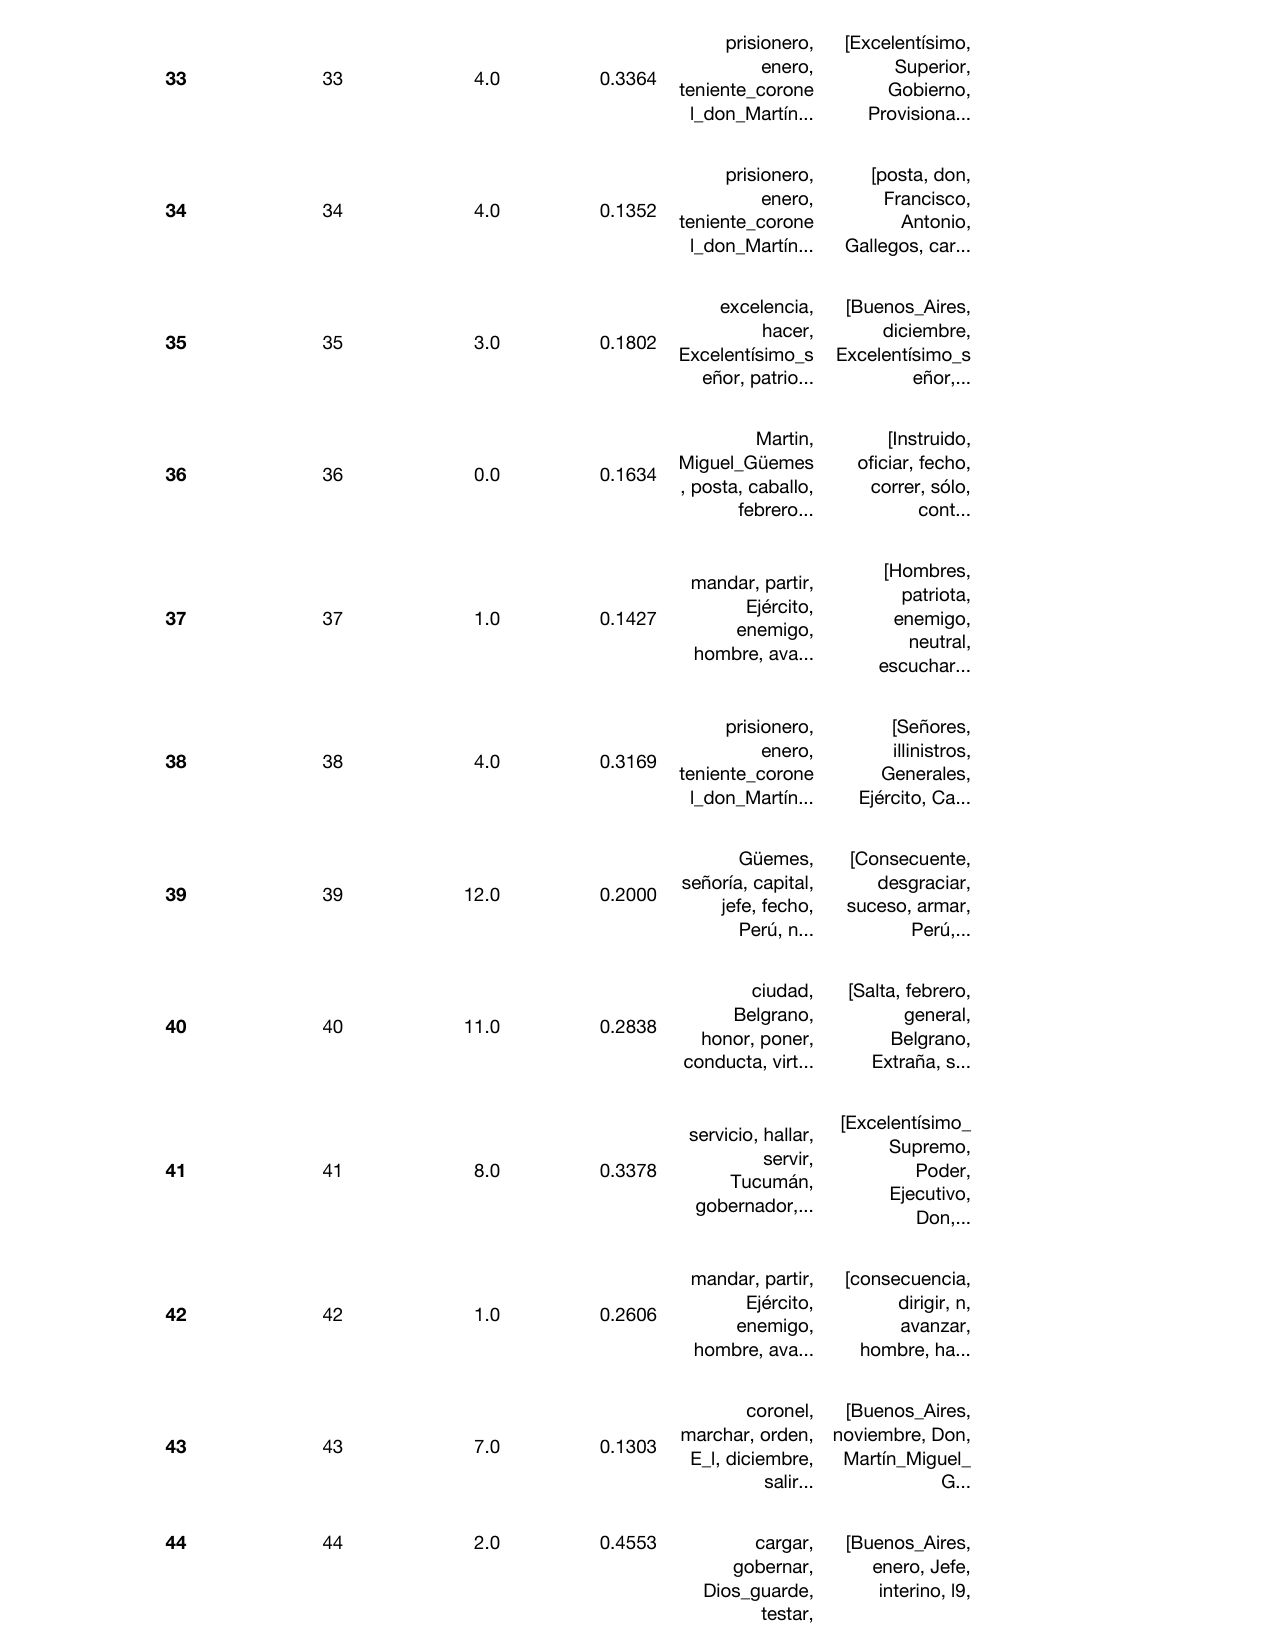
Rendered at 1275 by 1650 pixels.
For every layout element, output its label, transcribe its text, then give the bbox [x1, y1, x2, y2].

table_cell 0.1802 [509, 277, 666, 409]
table_cell [Excelentísimo_Supremo, Poder, Ejecutivo, Don,... [823, 1093, 980, 1248]
table_cell [consecuencia, dirigir, n, avanzar, hombre, ha... [823, 1249, 980, 1381]
table_cell 0.3364 [509, 13, 666, 144]
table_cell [823, 1513, 980, 1635]
table_cell prisionero, enero, teniente_coronel_don_Martín... [666, 13, 823, 144]
table_cell 40 [195, 961, 352, 1093]
table_cell 38 [39, 697, 195, 829]
table_cell 33 [39, 13, 195, 144]
table_cell 8.0 [352, 1093, 509, 1248]
table_cell Güemes, señoría, capital, jefe, fecho, Perú, n... [666, 829, 823, 961]
table_cell 7.0 [352, 1381, 509, 1513]
table_cell 1.0 [352, 1249, 509, 1381]
table_cell 36 [39, 409, 195, 541]
table_cell 34 [195, 145, 352, 277]
table_cell 0.2838 [509, 961, 666, 1093]
table_cell mandar, partir, Ejército, enemigo, hombre, ava... [666, 541, 823, 697]
table_cell 35 [195, 277, 352, 409]
table_cell [Salta, febrero, general, Belgrano, Extraña, s... [823, 961, 980, 1093]
table_cell 0.4553 [509, 1513, 666, 1635]
table_cell 39 [39, 829, 195, 961]
table_cell [Instruido, oficiar, fecho, correr, sólo, cont... [823, 409, 980, 541]
table_cell 42 [39, 1249, 195, 1381]
table_cell 33 [195, 13, 352, 144]
table_cell 40 [39, 961, 195, 1093]
table_cell 12.0 [352, 829, 509, 961]
table_cell 4.0 [352, 13, 509, 144]
table_cell 39 [195, 829, 352, 961]
table_cell 0.2000 [509, 829, 666, 961]
table_cell 4.0 [352, 145, 509, 277]
table_cell [Buenos_Aires, diciembre, Excelentísimo_señor,... [823, 277, 980, 409]
table_cell 37 [39, 541, 195, 697]
table_cell 41 [39, 1093, 195, 1248]
table_cell 36 [195, 409, 352, 541]
table_cell prisionero, enero, teniente_coronel_don_Martín... [666, 145, 823, 277]
table_cell 43 [195, 1381, 352, 1513]
table_cell 38 [195, 697, 352, 829]
table_cell 42 [195, 1249, 352, 1381]
table_cell 2.0 [352, 1513, 509, 1635]
table_cell 0.1427 [509, 541, 666, 697]
table_cell 44 [39, 1513, 195, 1635]
table_cell 37 [195, 541, 352, 697]
table_cell 0.0 [352, 409, 509, 541]
table_cell 4.0 [352, 697, 509, 829]
table_cell prisionero, enero, teniente_coronel_don_Martín... [666, 697, 823, 829]
table_cell 11.0 [352, 961, 509, 1093]
table_cell excelencia, hacer, Excelentísimo_señor, patrio... [666, 277, 823, 409]
table_cell 0.1634 [509, 409, 666, 541]
table_cell 0.3378 [509, 1093, 666, 1248]
table_cell mandar, partir, Ejército, enemigo, hombre, ava... [666, 1249, 823, 1381]
table_cell [Consecuente, desgraciar, suceso, armar, Perú,... [823, 829, 980, 961]
table_cell [Señores, illinistros, Generales, Ejército, Ca... [823, 697, 980, 829]
table_cell Martin, Miguel_Güemes, posta, caballo, febrero... [666, 409, 823, 541]
table_cell 34 [39, 145, 195, 277]
table_cell 35 [39, 277, 195, 409]
table_cell coronel, marchar, orden, E_l, diciembre, salir... [666, 1381, 823, 1513]
table_cell [Hombres, patriota, enemigo, neutral, escuchar... [823, 541, 980, 697]
table_cell 0.2606 [509, 1249, 666, 1381]
table_cell 44 [195, 1513, 352, 1635]
table_cell 41 [195, 1093, 352, 1248]
table_cell 43 [39, 1381, 195, 1513]
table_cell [666, 1513, 823, 1635]
table_cell [posta, don, Francisco, Antonio, Gallegos, car... [823, 145, 980, 277]
table_cell [Excelentísimo, Superior, Gobierno, Provisiona... [823, 13, 980, 144]
table_cell 0.1352 [509, 145, 666, 277]
table_cell servicio, hallar, servir, Tucumán, gobernador,... [666, 1093, 823, 1248]
table_cell 1.0 [352, 541, 509, 697]
table_cell 0.3169 [509, 697, 666, 829]
table_cell [Buenos_Aires, noviembre, Don, Martín_Miguel_G... [823, 1381, 980, 1513]
table_cell 3.0 [352, 277, 509, 409]
table_cell 0.1303 [509, 1381, 666, 1513]
table_cell ciudad, Belgrano, honor, poner, conducta, virt... [666, 961, 823, 1093]
